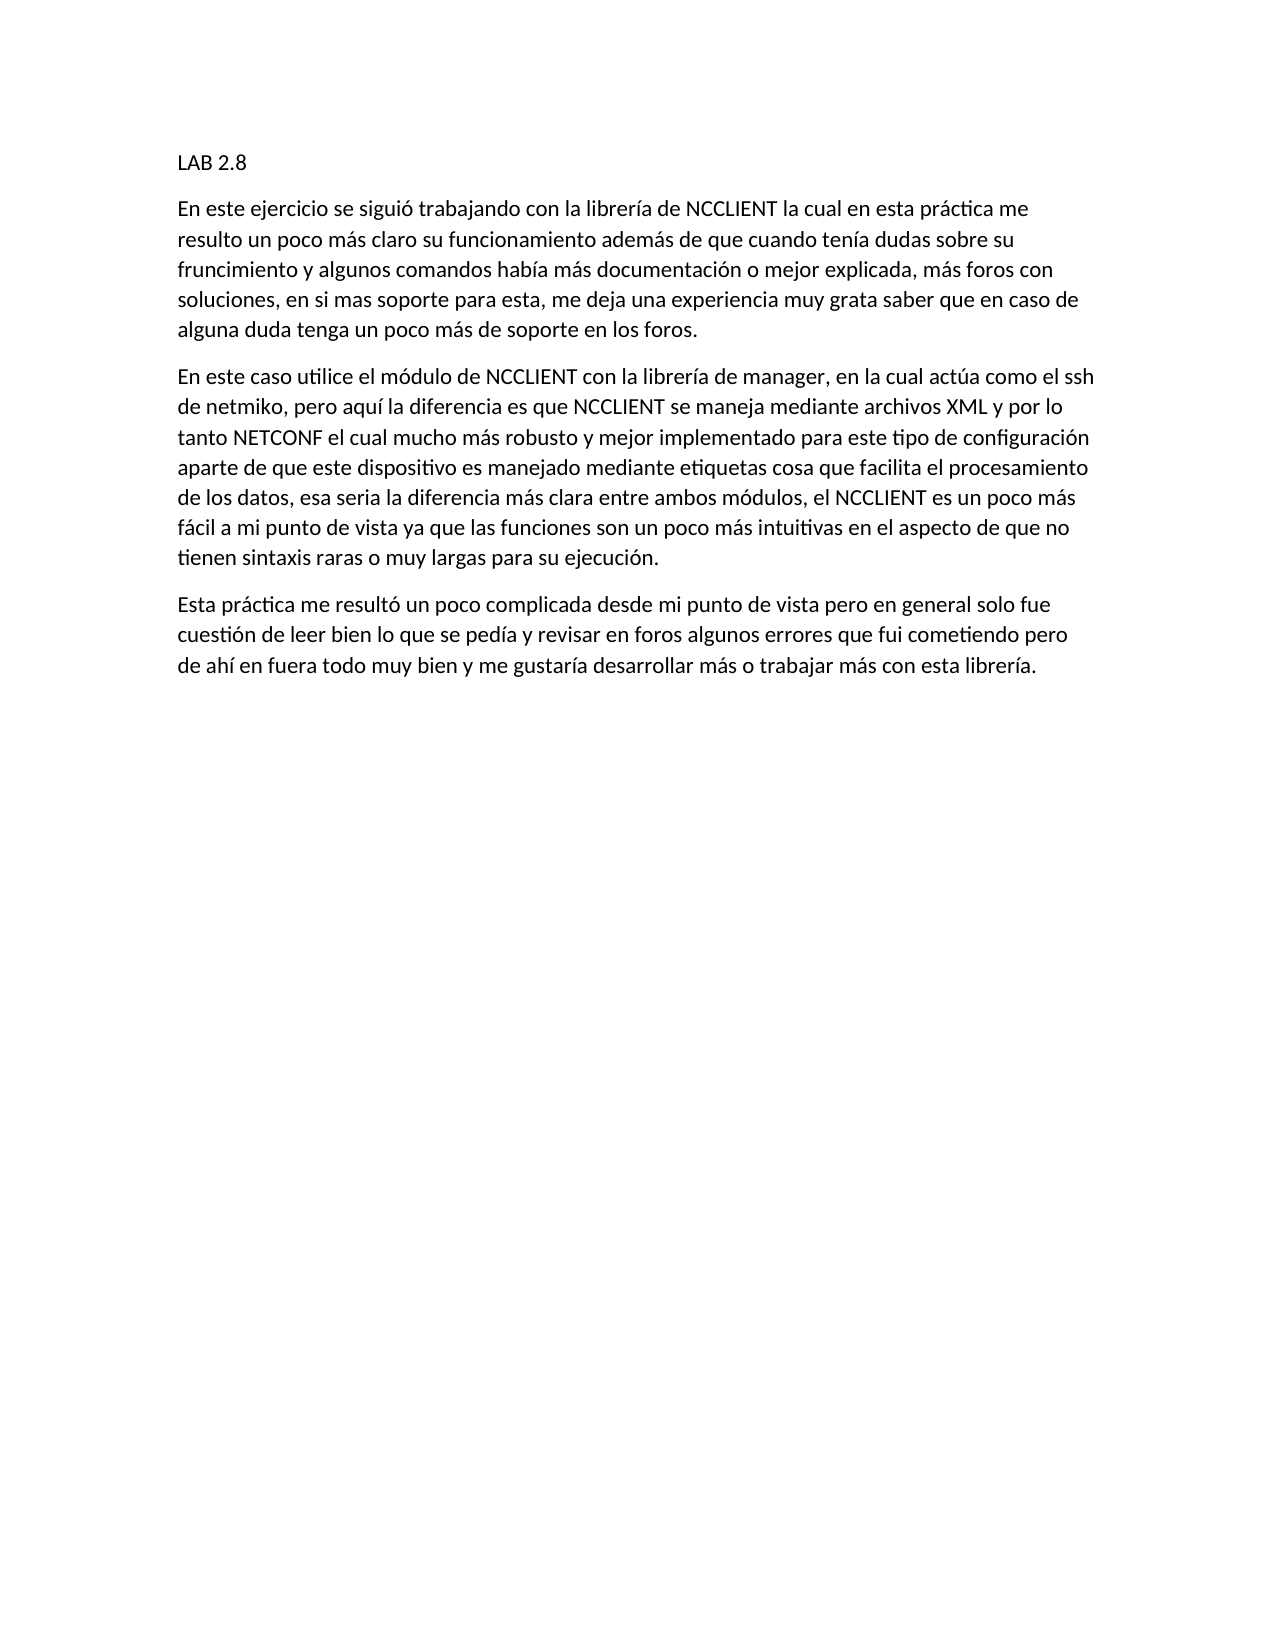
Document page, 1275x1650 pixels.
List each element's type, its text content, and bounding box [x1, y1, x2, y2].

text LAB 2.8 [177, 148, 1098, 176]
text En este caso utilice el módulo de NCCLIENT con la librería de manager, en la cual actúa como el ssh de netmiko, pero aquí la diferencia es que NCCLIENT se maneja mediante archivos XML y por lo tanto NETCONF el cual mucho más robusto y mejor implementado para este tipo de configuración aparte de que este dispositivo es manejado mediante etiquetas cosa que facilita el procesamiento de los datos, esa seria la diferencia más clara entre ambos módulos, el NCCLIENT es un poco más fácil a mi punto de vista ya que las funciones son un poco más intuitivas en el aspecto de que no tienen sintaxis raras o muy largas para su ejecución. [177, 362, 1098, 571]
text Esta práctica me resultó un poco complicada desde mi punto de vista pero en general solo fue cuestión de leer bien lo que se pedía y revisar en foros algunos errores que fui cometiendo pero de ahí en fuera todo muy bien y me gustaría desarrollar más o trabajar más con esta librería. [177, 590, 1098, 679]
text En este ejercicio se siguió trabajando con la librería de NCCLIENT la cual en esta práctica me resulto un poco más claro su funcionamiento además de que cuando tenía dudas sobre su fruncimiento y algunos comandos había más documentación o mejor explicada, más foros con soluciones, en si mas soporte para esta, me deja una experiencia muy grata saber que en caso de alguna duda tenga un poco más de soporte en los foros. [177, 194, 1098, 343]
